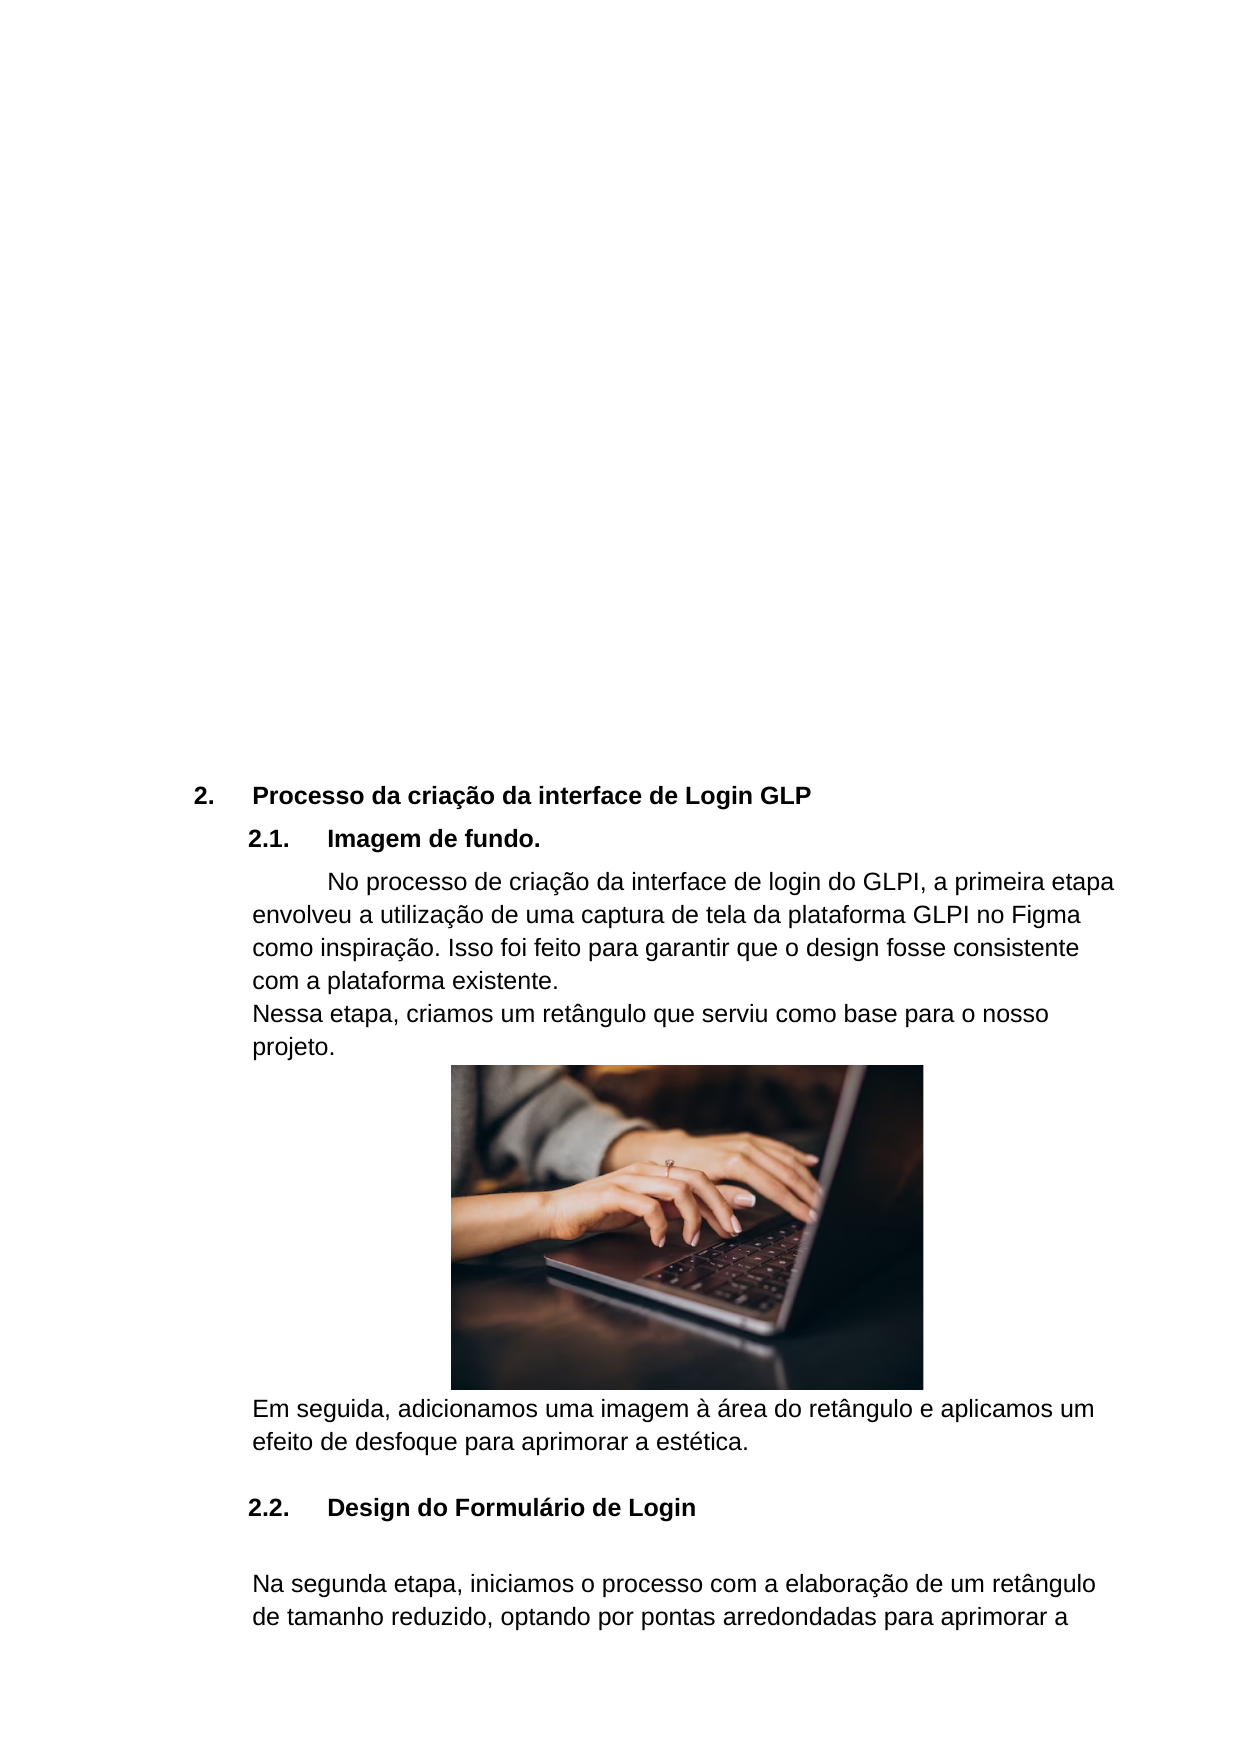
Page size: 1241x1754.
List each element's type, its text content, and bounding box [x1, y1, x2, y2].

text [252, 1569, 1122, 1631]
picture [451, 1065, 924, 1390]
list Design do Formulário de Login [289, 1493, 1122, 1522]
list Processo da criação da interface de Login GLP [214, 781, 1122, 809]
text No processo de criação da interface de login do GLPI, a primeira etapa envolveu a utilização de uma captura de tela da plataforma GLPI no Figma como inspiração. Isso foi feito para garantir que o design fosse consistente com a plataforma existente. [252, 867, 1122, 995]
list Imagem de fundo. [289, 824, 1122, 853]
text Nessa etapa, criamos um retângulo que serviu como base para o nosso projeto. [252, 999, 1122, 1061]
text Em seguida, adicionamos uma imagem à área do retângulo e aplicamos um efeito de desfoque para aprimorar a estética. [252, 1394, 1122, 1456]
